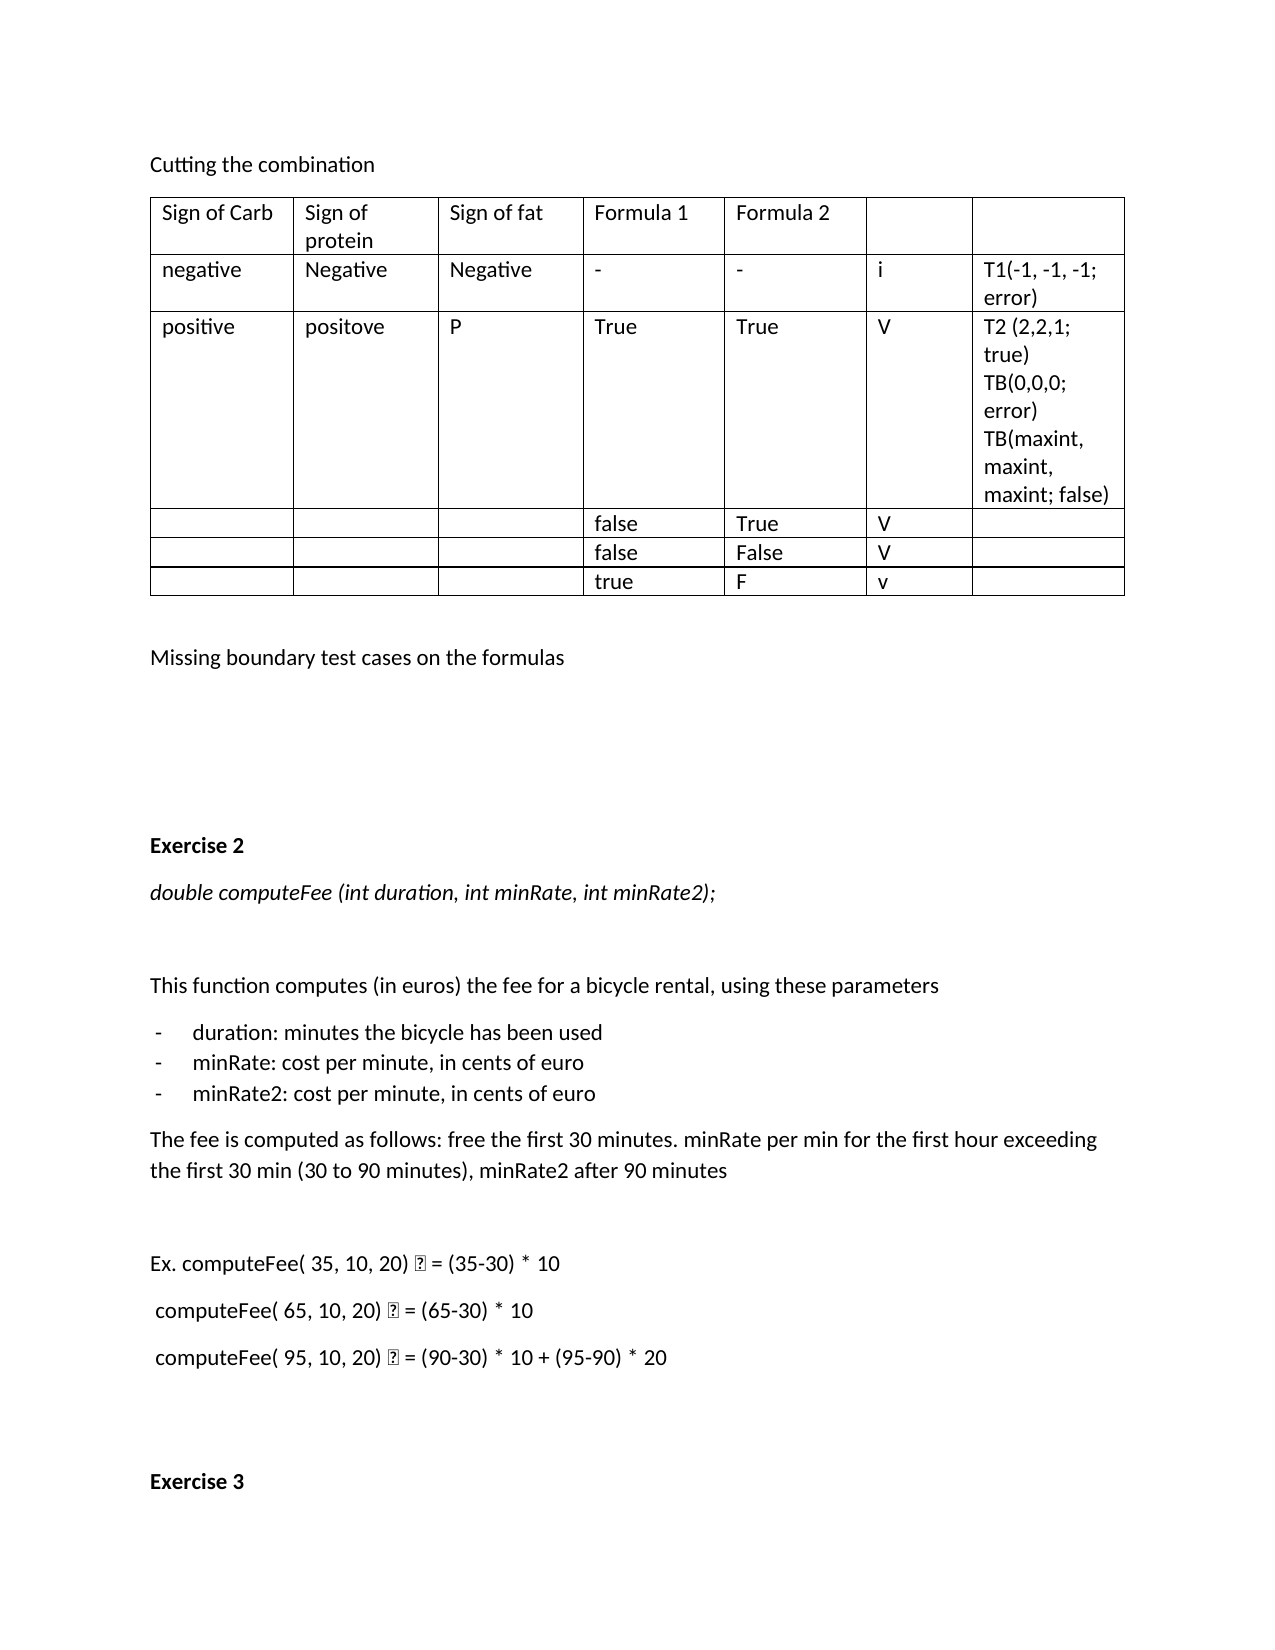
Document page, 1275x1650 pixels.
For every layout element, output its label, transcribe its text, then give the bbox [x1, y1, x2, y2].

table_cell [151, 509, 293, 537]
table_header [867, 198, 972, 254]
table_cell [973, 568, 1124, 595]
table_cell v [867, 568, 972, 595]
table_cell [294, 538, 438, 566]
table_cell [151, 568, 293, 595]
text double computeFee (int duration, int minRate, int minRate2); [150, 878, 1125, 906]
table_cell positive [151, 312, 293, 508]
table_cell V [867, 312, 972, 508]
text computeFee( 95, 10, 20)  = (90-30) * 10 + (95-90) * 20 [150, 1343, 1125, 1402]
table_cell F [725, 568, 866, 595]
table_header Sign of fat [439, 198, 583, 254]
table_cell [439, 538, 583, 566]
table_cell True [725, 312, 866, 508]
table_cell false [584, 509, 724, 537]
table_cell V [867, 509, 972, 537]
table_header Formula 1 [584, 198, 724, 254]
text Cutting the combination [150, 150, 1125, 178]
table_cell i [867, 255, 972, 311]
table_cell positove [294, 312, 438, 508]
table_cell [439, 568, 583, 595]
table_cell Negative [439, 255, 583, 311]
table_cell true [584, 568, 724, 595]
table_cell [294, 509, 438, 537]
text Missing boundary test cases on the formulas [150, 643, 1125, 671]
table_cell True [725, 509, 866, 537]
table_cell V [867, 538, 972, 566]
table_cell [973, 509, 1124, 537]
table_cell negative [151, 255, 293, 311]
table_header Sign of protein [294, 198, 438, 254]
table_cell T2 (2,2,1; true) TB(0,0,0; error) TB(maxint, maxint, maxint; false) [973, 312, 1124, 508]
table_cell - [584, 255, 724, 311]
text Exercise 2 [150, 831, 1125, 859]
text computeFee( 65, 10, 20)  = (65-30) * 10 [150, 1296, 1125, 1324]
text Ex. computeFee( 35, 10, 20)  = (35-30) * 10 [150, 1249, 1125, 1278]
table_cell [151, 538, 293, 566]
list minRate: cost per minute, in cents of euro [155, 1048, 1125, 1077]
list minRate2: cost per minute, in cents of euro [155, 1079, 1125, 1107]
table_cell True [584, 312, 724, 508]
table_cell - [725, 255, 866, 311]
table_header Formula 2 [725, 198, 866, 254]
text Exercise 3 [150, 1467, 1125, 1495]
table_cell Negative [294, 255, 438, 311]
table_cell [973, 538, 1124, 566]
table_cell P [439, 312, 583, 508]
table_header [973, 198, 1124, 254]
text This function computes (in euros) the fee for a bicycle rental, using these parameters [150, 971, 1125, 999]
list duration: minutes the bicycle has been used [155, 1018, 1125, 1046]
table_cell false [584, 538, 724, 566]
table_header Sign of Carb [151, 198, 293, 254]
table_cell [439, 509, 583, 537]
table_cell False [725, 538, 866, 566]
table_cell T1(-1, -1, -1; error) [973, 255, 1124, 311]
table_cell [294, 568, 438, 595]
text The fee is computed as follows: free the first 30 minutes. minRate per min for the first hour exceeding the first 30 min (30 to 90 minutes), minRate2 after 90 minutes [150, 1126, 1125, 1184]
